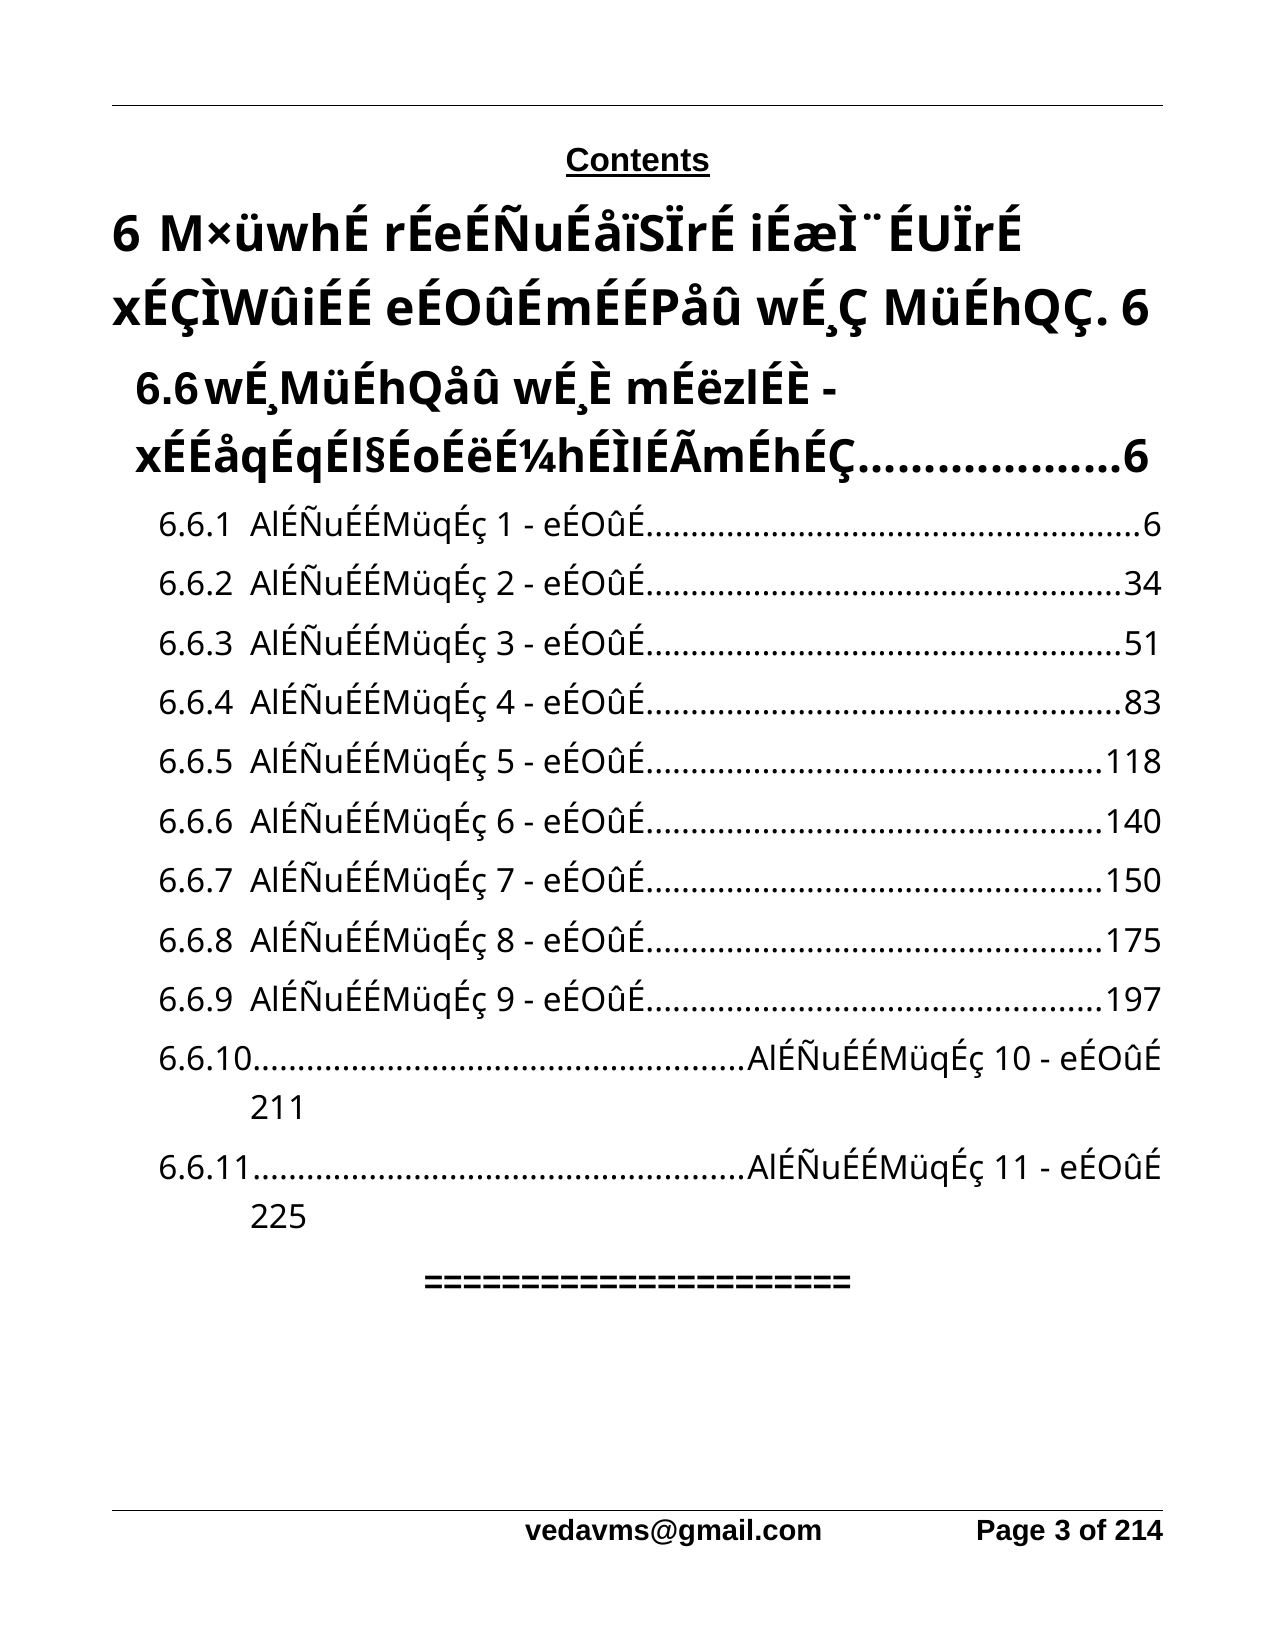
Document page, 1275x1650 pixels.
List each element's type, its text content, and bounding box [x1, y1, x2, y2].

text ====================== [112, 1262, 1163, 1301]
